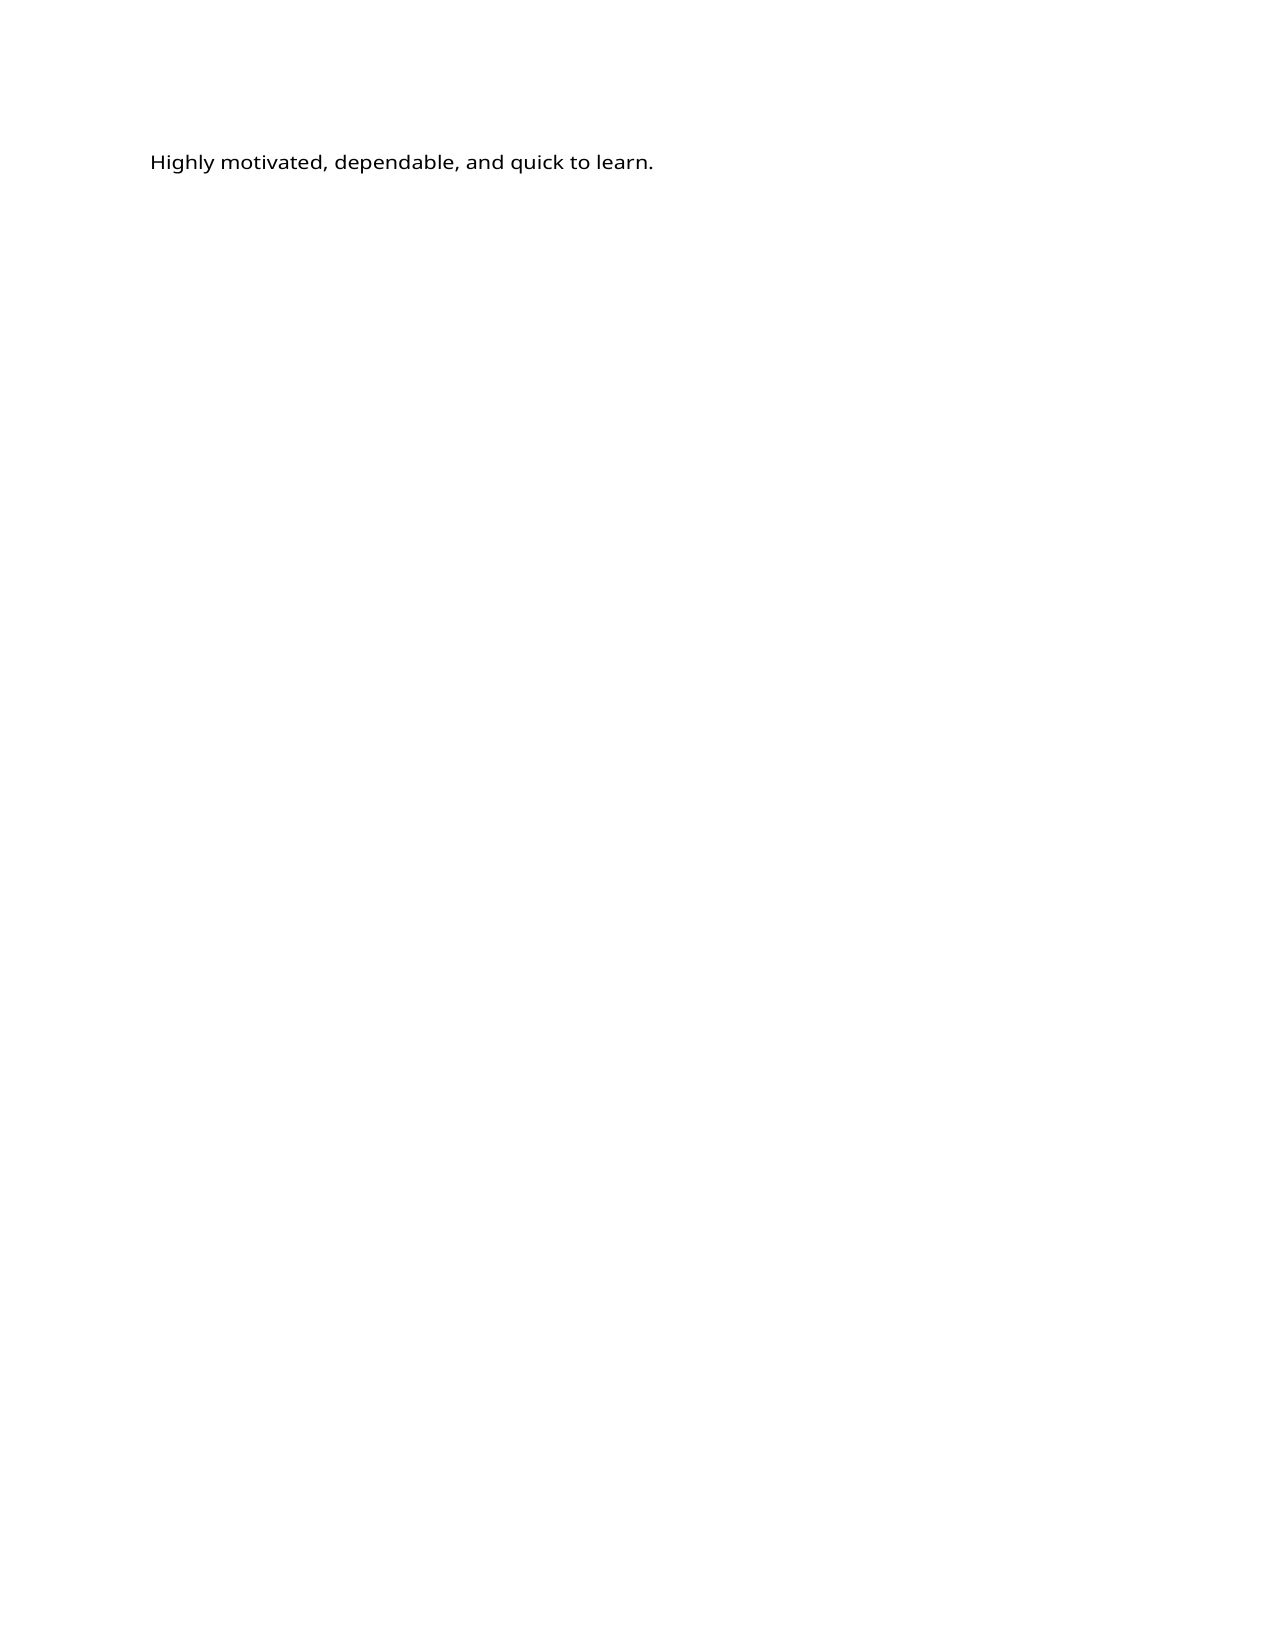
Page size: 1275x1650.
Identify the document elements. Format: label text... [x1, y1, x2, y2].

text Highly motivated, dependable, and quick to learn. [150, 149, 1135, 175]
